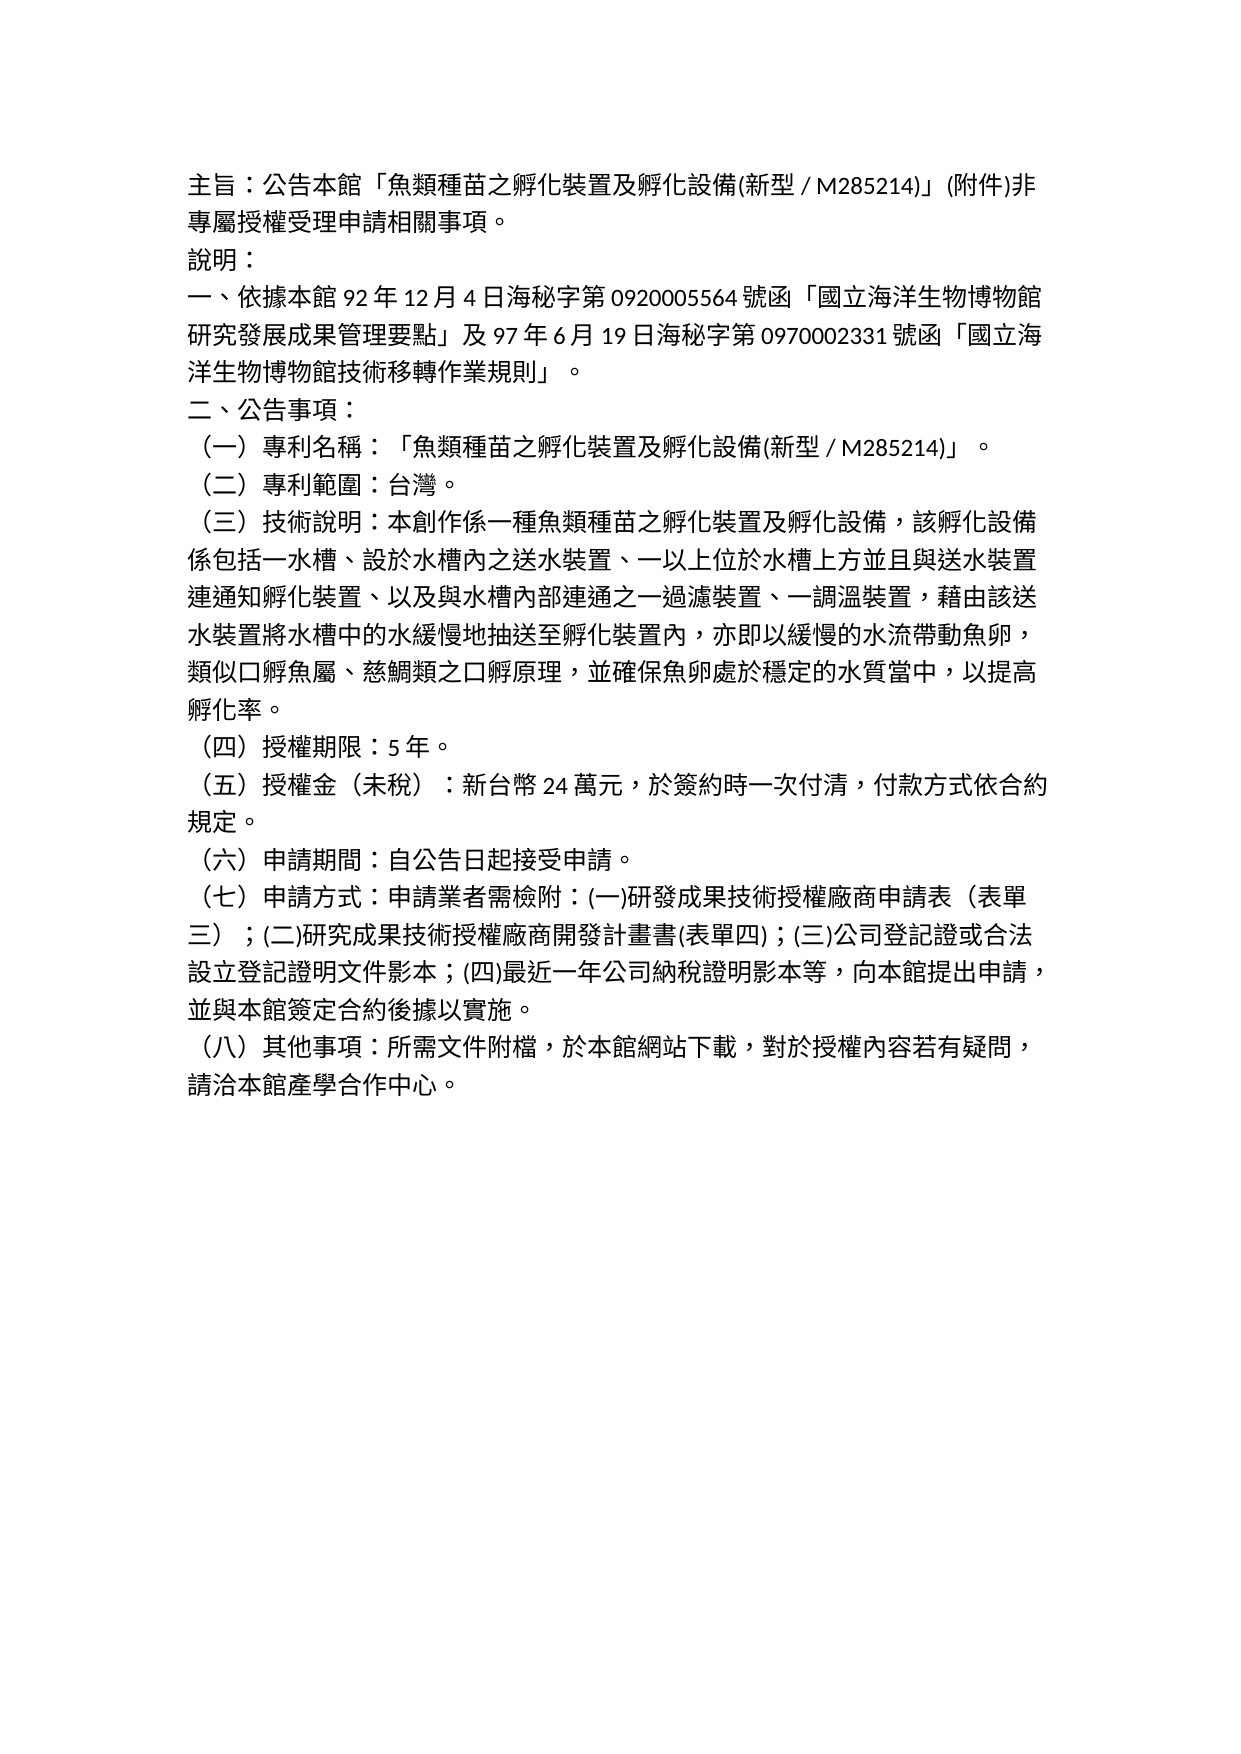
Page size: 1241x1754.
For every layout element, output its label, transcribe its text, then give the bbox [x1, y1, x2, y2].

text （二）專利範圍：台灣。 （三）技術說明：本創作係一種魚類種苗之孵化裝置及孵化設備，該孵化設備係包括一水槽、設於水槽內之送水裝置、一以上位於水槽上方並且與送水裝置連通知孵化裝置、以及與水槽內部連通之一過濾裝置、一調溫裝置，藉由該送水裝置將水槽中的水緩慢地抽送至孵化裝置內，亦即以緩慢的水流帶動魚卵，類似口孵魚屬、慈鯛類之口孵原理，並確保魚卵處於穩定的水質當中，以提高孵化率。 （四）授權期限：5年。 （五）授權金（未稅）：新台幣24萬元，於簽約時一次付清，付款方式依合約規定。 （六）申請期間：自公告日起接受申請。 （七）申請方式：申請業者需檢附：(一)研發成果技術授權廠商申請表（表單三）；(二)研究成果技術授權廠商開發計畫書(表單四)；(三)公司登記證或合法設立登記證明文件影本；(四)最近一年公司納稅證明影本等，向本館提出申請，並與本館簽定合約後據以實施。 （八）其他事項：所需文件附檔，於本館網站下載，對於授權內容若有疑問，請洽本館產學合作中心。 [187, 464, 1053, 1102]
text 主旨：公告本館「魚類種苗之孵化裝置及孵化設備(新型 / M285214)」(附件)非專屬授權受理申請相關事項。 說明： 一、依據本館92年12月4日海秘字第0920005564號函「國立海洋生物博物館研究發展成果管理要點」及97年6月19日海秘字第0970002331號函「國立海洋生物博物館技術移轉作業規則」。 二、公告事項： （一）專利名稱：「魚類種苗之孵化裝置及孵化設備(新型 / M285214)」。 [187, 164, 1053, 464]
